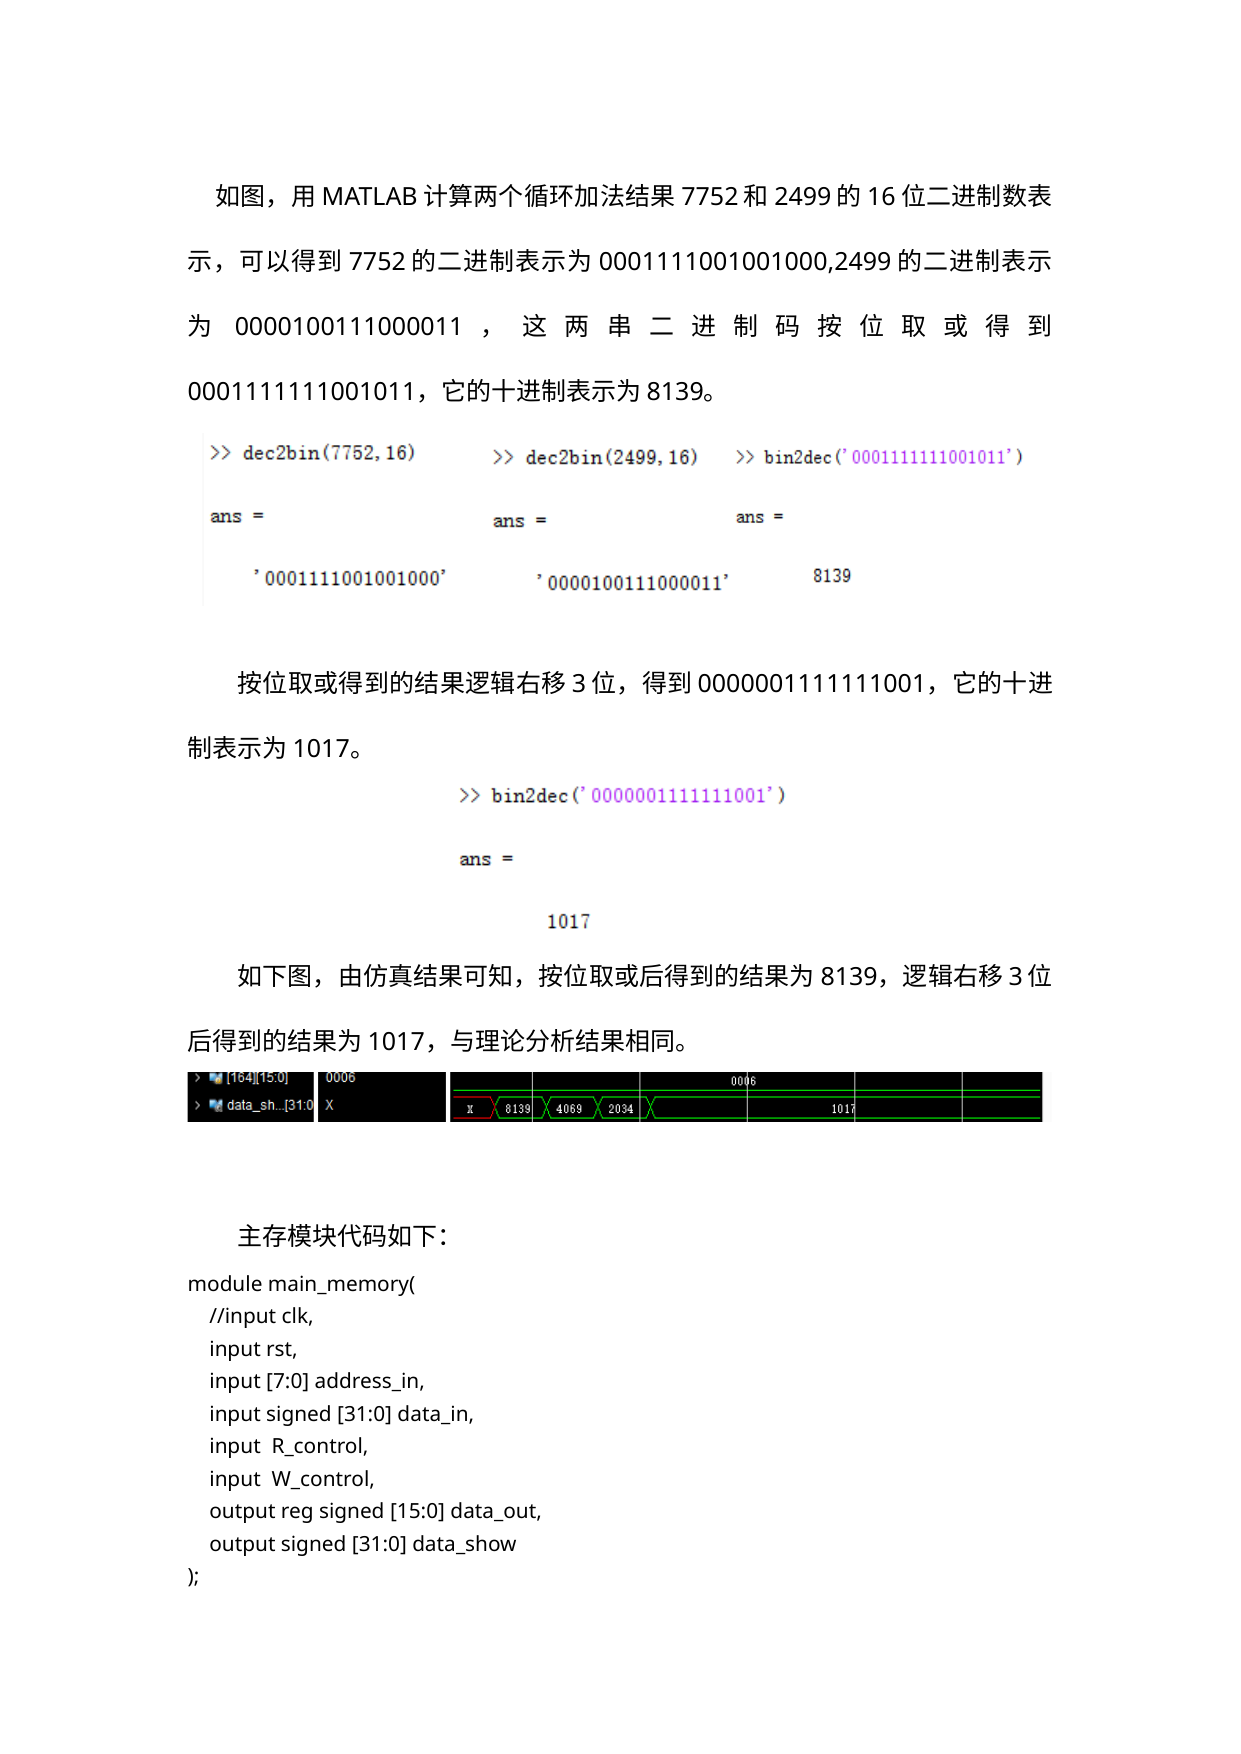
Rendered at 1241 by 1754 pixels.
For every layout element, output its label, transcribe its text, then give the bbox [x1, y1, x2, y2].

list input R_control, [187, 1429, 1053, 1462]
list input [7:0] address_in, [187, 1364, 1053, 1397]
list 如下图，由仿真结果可知，按位取或后得到的结果为8139，逻辑右移3位后得到的结果为1017，与理论分析结果相同。 [187, 942, 1053, 1072]
picture [187, 1072, 1052, 1122]
list output signed [31:0] data_show [187, 1527, 1053, 1559]
list output reg signed [15:0] data_out, [187, 1494, 1053, 1527]
picture [202, 433, 1038, 606]
list 如图，用MATLAB计算两个循环加法结果7752和2499的16位二进制数表示，可以得到7752的二进制表示为0001111001001000,2499的二进制表示为0000100111000011，这两串二进制码按位取或得到0001111111001011，它的十进制表示为8139。 [187, 162, 1053, 422]
text module main_memory( [187, 1267, 1053, 1299]
list ); [187, 1559, 1053, 1592]
picture [456, 779, 828, 938]
list input W_control, [187, 1462, 1053, 1494]
text 主存模块代码如下： [187, 1202, 1053, 1267]
list input signed [31:0] data_in, [187, 1397, 1053, 1429]
list 按位取或得到的结果逻辑右移3位，得到0000001111111001，它的十进制表示为1017。 [187, 649, 1053, 779]
list //input clk, [187, 1299, 1053, 1332]
list input rst, [187, 1332, 1053, 1364]
